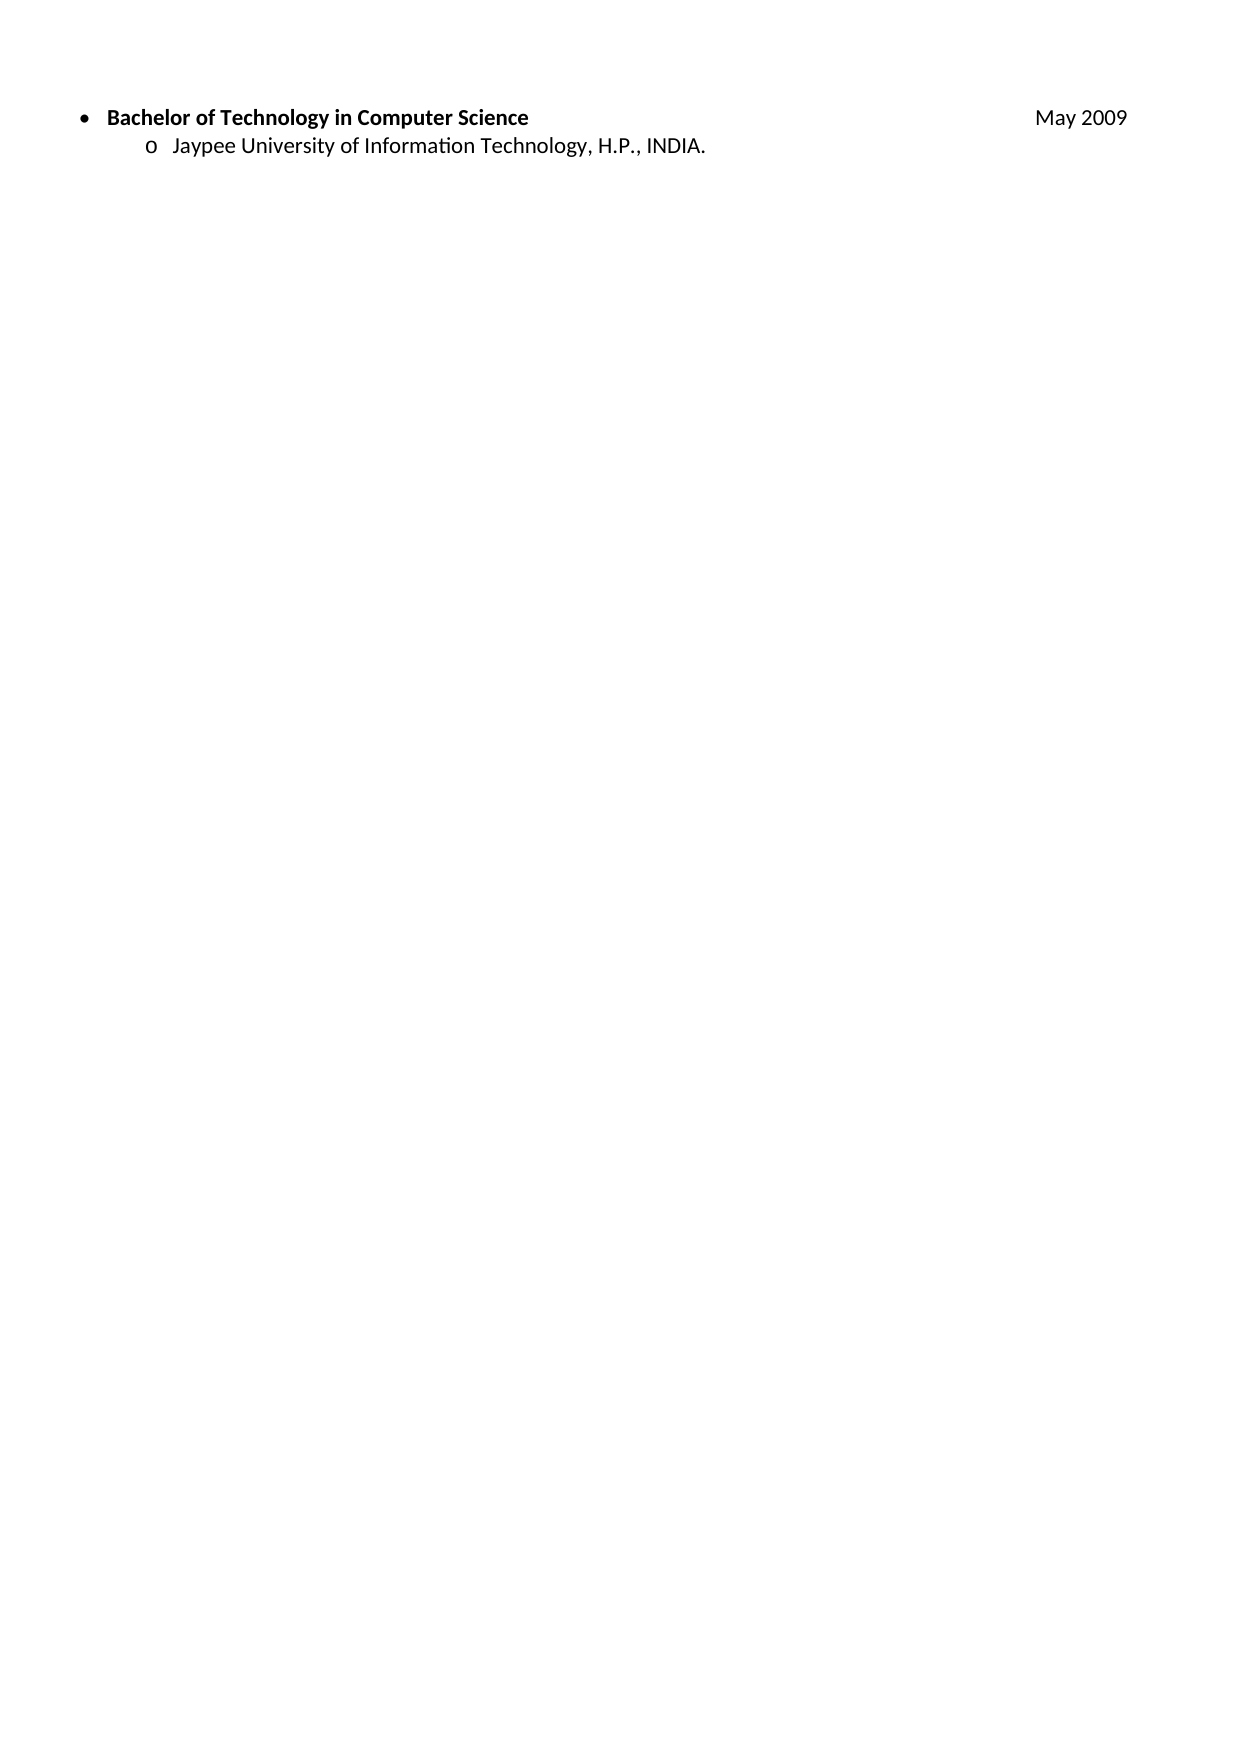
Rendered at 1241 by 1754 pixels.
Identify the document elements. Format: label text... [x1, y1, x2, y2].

list Bachelor of Technology in Computer Science May 2009 [79, 103, 1174, 132]
list Jaypee University of Information Technology, H.P., INDIA. [144, 132, 1174, 161]
